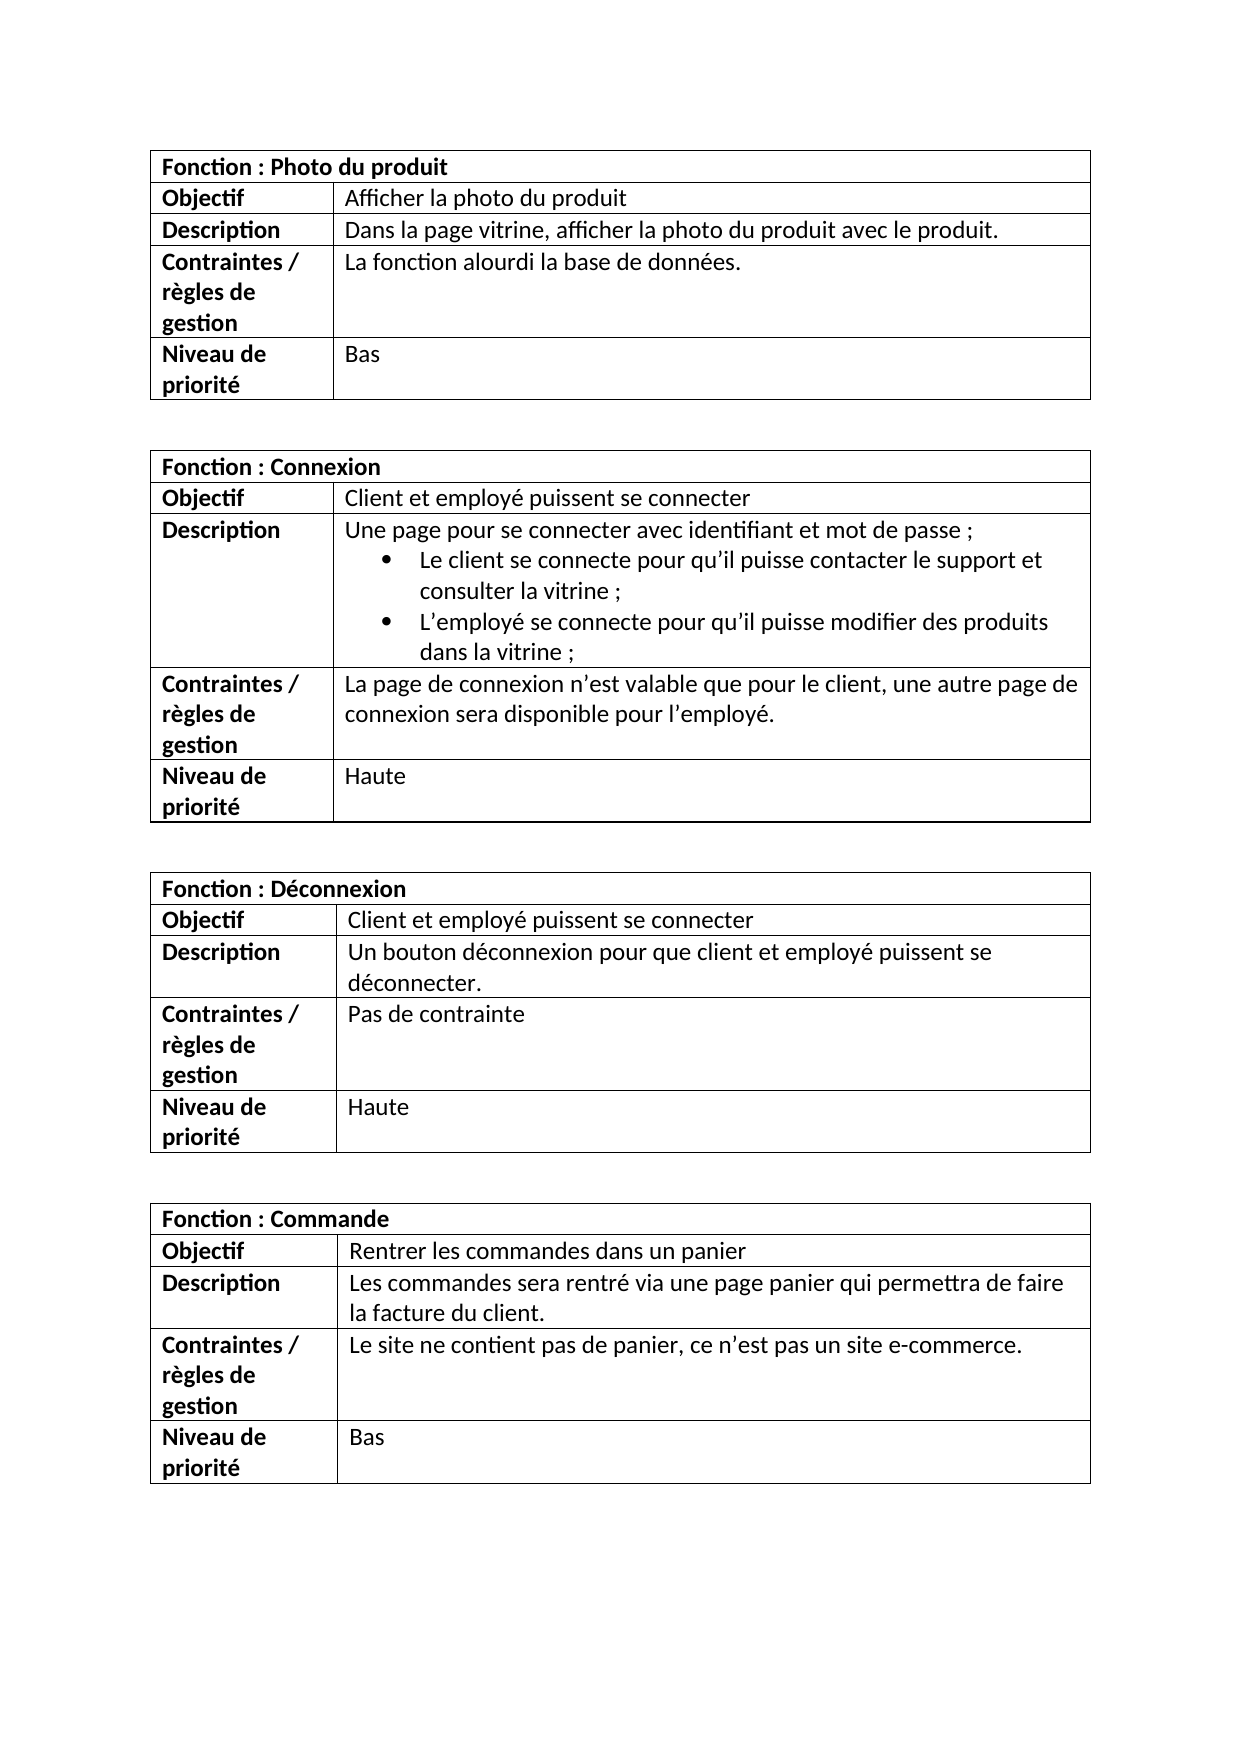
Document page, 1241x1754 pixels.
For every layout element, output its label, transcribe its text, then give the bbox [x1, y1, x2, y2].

table_header Rentrer les commandes dans un panier [338, 1235, 1090, 1266]
table_cell La page de connexion n’est valable que pour le client, une autre page de connexion sera disponible pour l’employé. [334, 668, 1090, 759]
table_cell Pas de contrainte [337, 998, 1090, 1090]
table_cell Haute [337, 1091, 1090, 1152]
table_header Afficher la photo du produit [334, 183, 1090, 213]
table_header Fonction : Commande [151, 1204, 1090, 1234]
table_header Objectif [151, 483, 333, 513]
table_cell Contraintes / règles de gestion [151, 668, 333, 759]
table_cell Les commandes sera rentré via une page panier qui permettra de faire la facture du client. [338, 1267, 1090, 1328]
table_header Fonction : Connexion [151, 451, 1090, 482]
table_cell Bas [334, 338, 1090, 399]
table_cell Bas [338, 1421, 1090, 1482]
table_cell Haute [334, 760, 1090, 821]
table_cell Niveau de priorité [151, 1091, 336, 1152]
table_cell Niveau de priorité [151, 338, 333, 399]
table_cell Contraintes / règles de gestion [151, 1329, 337, 1420]
table_header Fonction : Photo du produit [151, 151, 1090, 182]
table_header Objectif [151, 1235, 337, 1266]
table_cell Un bouton déconnexion pour que client et employé puissent se déconnecter. [337, 936, 1090, 997]
table_cell Description [151, 514, 333, 667]
table_cell Niveau de priorité [151, 1421, 337, 1482]
table_cell Niveau de priorité [151, 760, 333, 821]
table_cell Description [151, 1267, 337, 1328]
table_cell Une page pour se connecter avec identifiant et mot de passe ; Le client se connecte pour qu’il puisse contacter le support et consulter la vitrine ; L’employé se connecte pour qu’il puisse modifier des produits dans la vitrine ; [334, 514, 1090, 667]
table_header Client et employé puissent se connecter [337, 905, 1090, 935]
table_cell Contraintes / règles de gestion [151, 246, 333, 337]
table_cell Description [151, 936, 336, 997]
table_header Objectif [151, 905, 336, 935]
table_cell Description [151, 214, 333, 245]
table_cell Contraintes / règles de gestion [151, 998, 336, 1090]
table_header Client et employé puissent se connecter [334, 483, 1090, 513]
table_header Objectif [151, 183, 333, 213]
table_cell Dans la page vitrine, afficher la photo du produit avec le produit. [334, 214, 1090, 245]
table_cell La fonction alourdi la base de données. [334, 246, 1090, 337]
table_header Fonction : Déconnexion [151, 873, 1090, 904]
table_cell Le site ne contient pas de panier, ce n’est pas un site e-commerce. [338, 1329, 1090, 1420]
